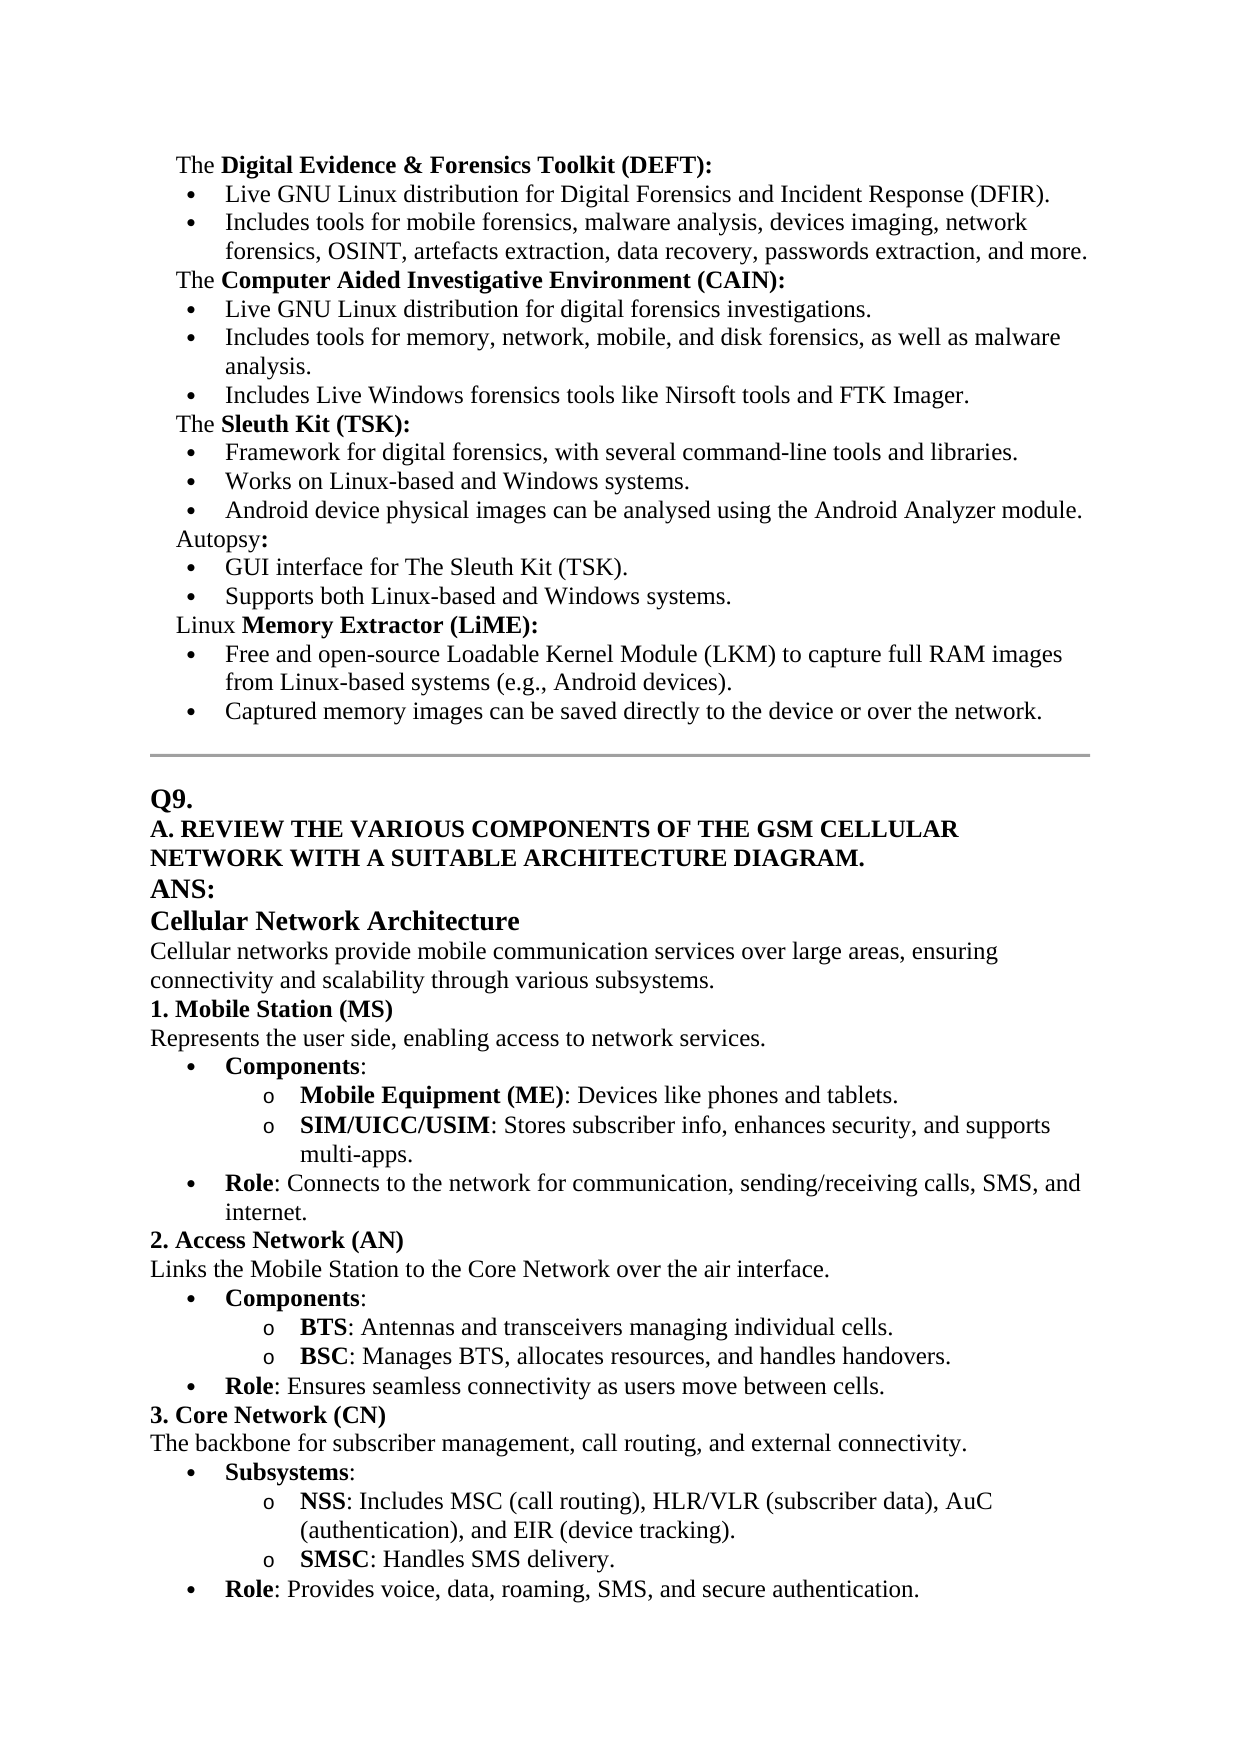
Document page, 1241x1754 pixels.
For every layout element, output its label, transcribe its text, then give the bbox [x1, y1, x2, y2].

list BSC: Manages BTS, allocates resources, and handles handovers. [262, 1341, 1090, 1371]
list SIM/UICC/USIM: Stores subscriber info, enhances security, and supports multi-apps. [262, 1110, 1090, 1168]
list Subsystems: [187, 1457, 1090, 1486]
list Role: Connects to the network for communication, sending/receiving calls, SMS, and internet. [187, 1168, 1090, 1226]
text 3. Core Network (CN) [150, 1400, 1090, 1428]
text  The Digital Evidence & Forensics Toolkit (DEFT): [150, 150, 1090, 179]
list Includes Live Windows forensics tools like Nirsoft tools and FTK Imager. [187, 380, 1090, 409]
list Includes tools for memory, network, mobile, and disk forensics, as well as malware analysis. [187, 322, 1090, 380]
list BTS: Antennas and transceivers managing individual cells. [262, 1312, 1090, 1341]
list GUI interface for The Sleuth Kit (TSK). [187, 552, 1090, 581]
list Components: [187, 1283, 1090, 1312]
text A. REVIEW THE VARIOUS COMPONENTS OF THE GSM CELLULAR NETWORK WITH A SUITABLE ARCHITECTURE DIAGRAM. [150, 814, 1090, 872]
text The backbone for subscriber management, call routing, and external connectivity. [150, 1428, 1090, 1457]
text  Linux Memory Extractor (LiME): [150, 610, 1090, 639]
text Q9. [150, 782, 1090, 814]
text 2. Access Network (AN) [150, 1226, 1090, 1254]
list Framework for digital forensics, with several command-line tools and libraries. [187, 437, 1090, 466]
text  The Computer Aided Investigative Environment (CAIN): [150, 265, 1090, 294]
list Mobile Equipment (ME): Devices like phones and tablets. [262, 1080, 1090, 1110]
list Live GNU Linux distribution for digital forensics investigations. [187, 294, 1090, 322]
list Live GNU Linux distribution for Digital Forensics and Incident Response (DFIR). [187, 179, 1090, 207]
text Links the Mobile Station to the Core Network over the air interface. [150, 1254, 1090, 1283]
text Cellular Network Architecture [150, 904, 1090, 936]
text  Autopsy: [150, 524, 1090, 552]
list Works on Linux-based and Windows systems. [187, 466, 1090, 495]
list Captured memory images can be saved directly to the device or over the network. [187, 696, 1090, 725]
list Includes tools for mobile forensics, malware analysis, devices imaging, network forensics, OSINT, artefacts extraction, data recovery, passwords extraction, and more. [187, 207, 1090, 265]
text  The Sleuth Kit (TSK): [150, 409, 1090, 437]
list Free and open-source Loadable Kernel Module (LKM) to capture full RAM images from Linux-based systems (e.g., Android devices). [187, 639, 1090, 696]
text ANS: [150, 872, 1090, 904]
list Components: [187, 1051, 1090, 1080]
list Role: Ensures seamless connectivity as users move between cells. [187, 1371, 1090, 1400]
list Supports both Linux-based and Windows systems. [187, 581, 1090, 610]
text Cellular networks provide mobile communication services over large areas, ensuring connectivity and scalability through various subsystems. [150, 936, 1090, 994]
text 1. Mobile Station (MS) [150, 994, 1090, 1023]
list Role: Provides voice, data, roaming, SMS, and secure authentication. [187, 1574, 1090, 1603]
text Represents the user side, enabling access to network services. [150, 1023, 1090, 1051]
list NSS: Includes MSC (call routing), HLR/VLR (subscriber data), AuC (authentication), and EIR (device tracking). [262, 1486, 1090, 1544]
list SMSC: Handles SMS delivery. [262, 1544, 1090, 1574]
list Android device physical images can be analysed using the Android Analyzer module. [187, 495, 1090, 524]
